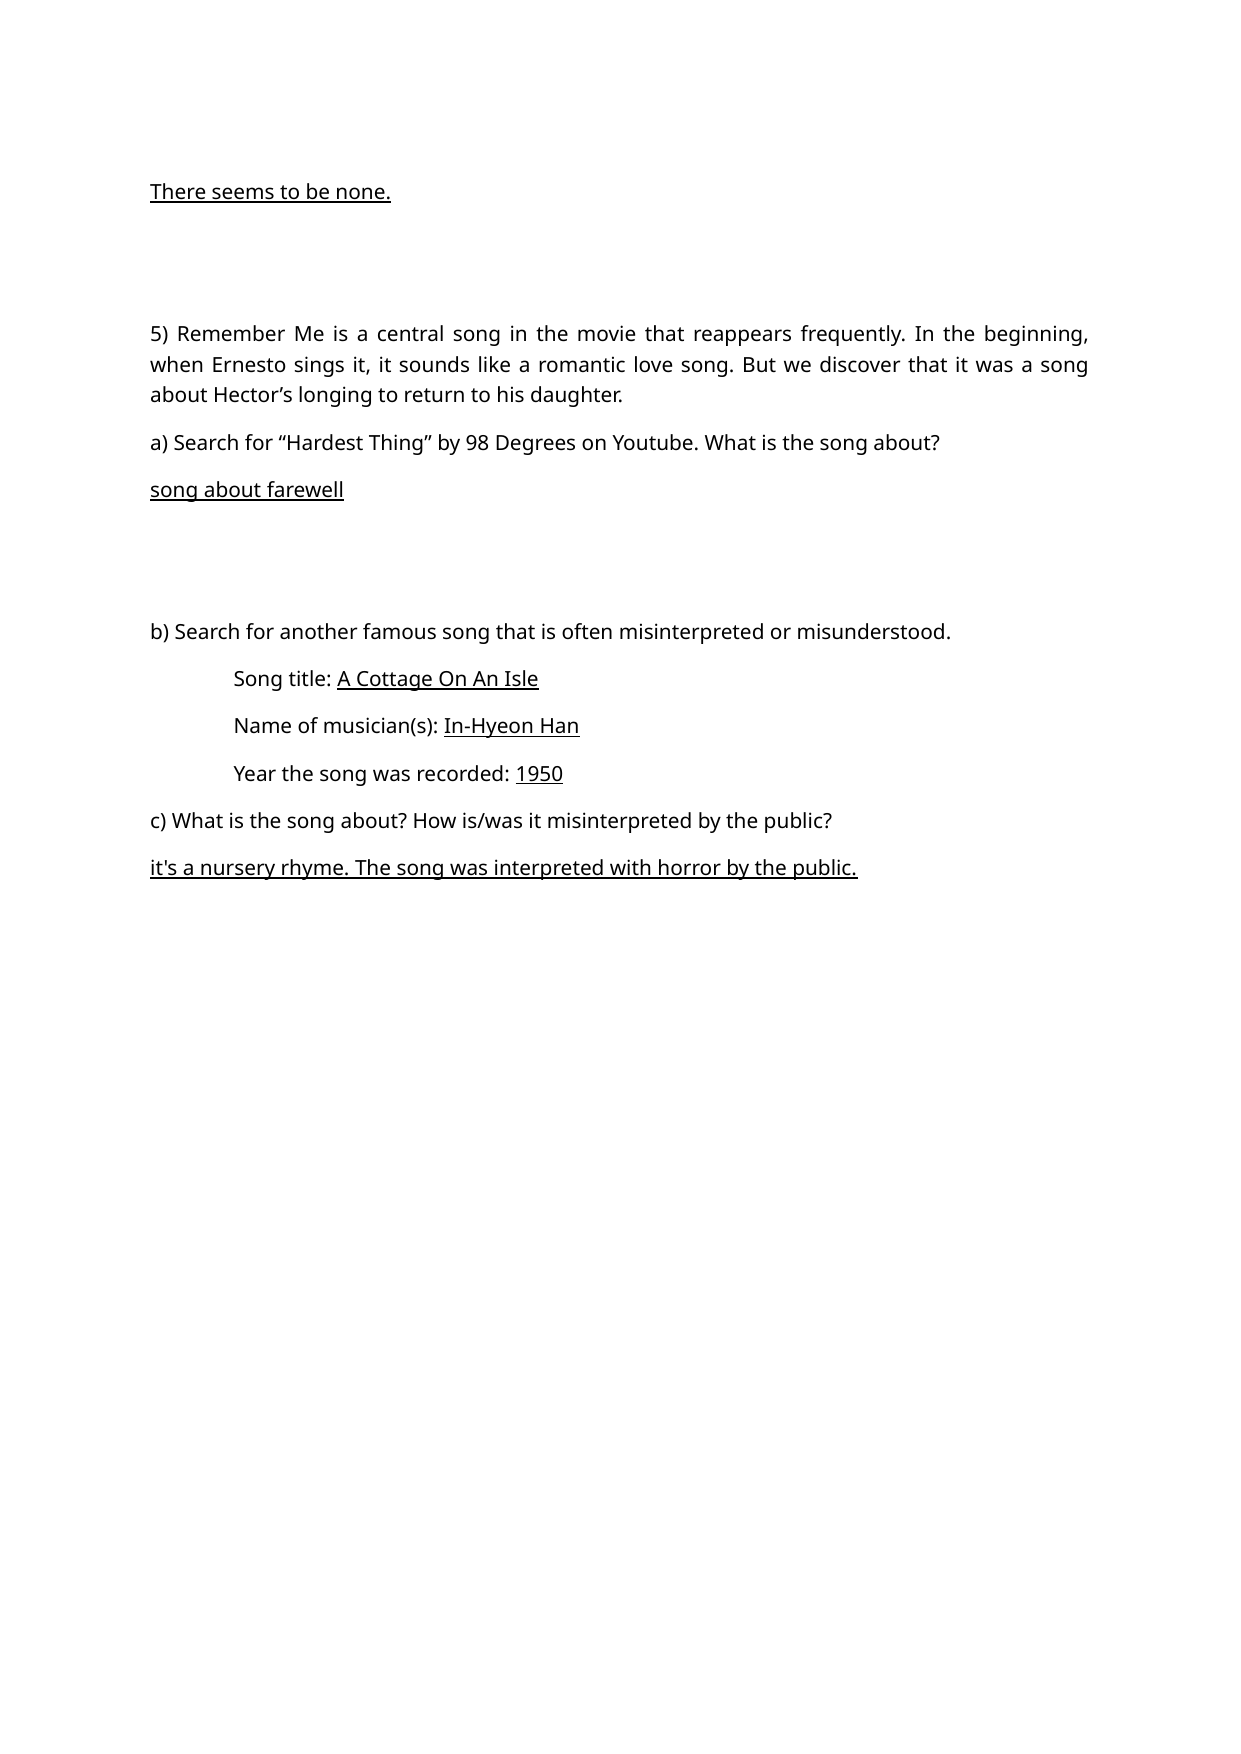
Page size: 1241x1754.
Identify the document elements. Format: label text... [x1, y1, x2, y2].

text song about farewell [150, 475, 1090, 503]
text There seems to be none. [150, 177, 1090, 206]
text Song title: A Cottage On An Isle [150, 664, 1090, 692]
text Name of musician(s): In-Hyeon Han [150, 711, 1090, 740]
text b) Search for another famous song that is often misinterpreted or misunderstood. [150, 617, 1090, 645]
text it's a nursery rhyme. The song was interpreted with horror by the public. [150, 853, 1090, 882]
text 5) Remember Me is a central song in the movie that reappears frequently. In the beginning, when Ernesto sings it, it sounds like a romantic love song. But we discover that it was a song about Hector’s longing to return to his daughter. [150, 319, 1090, 409]
text Year the song was recorded: 1950 [150, 759, 1090, 787]
text a) Search for “Hardest Thing” by 98 Degrees on Youtube. What is the song about? [150, 428, 1090, 456]
text c) What is the song about? How is/was it misinterpreted by the public? [150, 806, 1090, 834]
